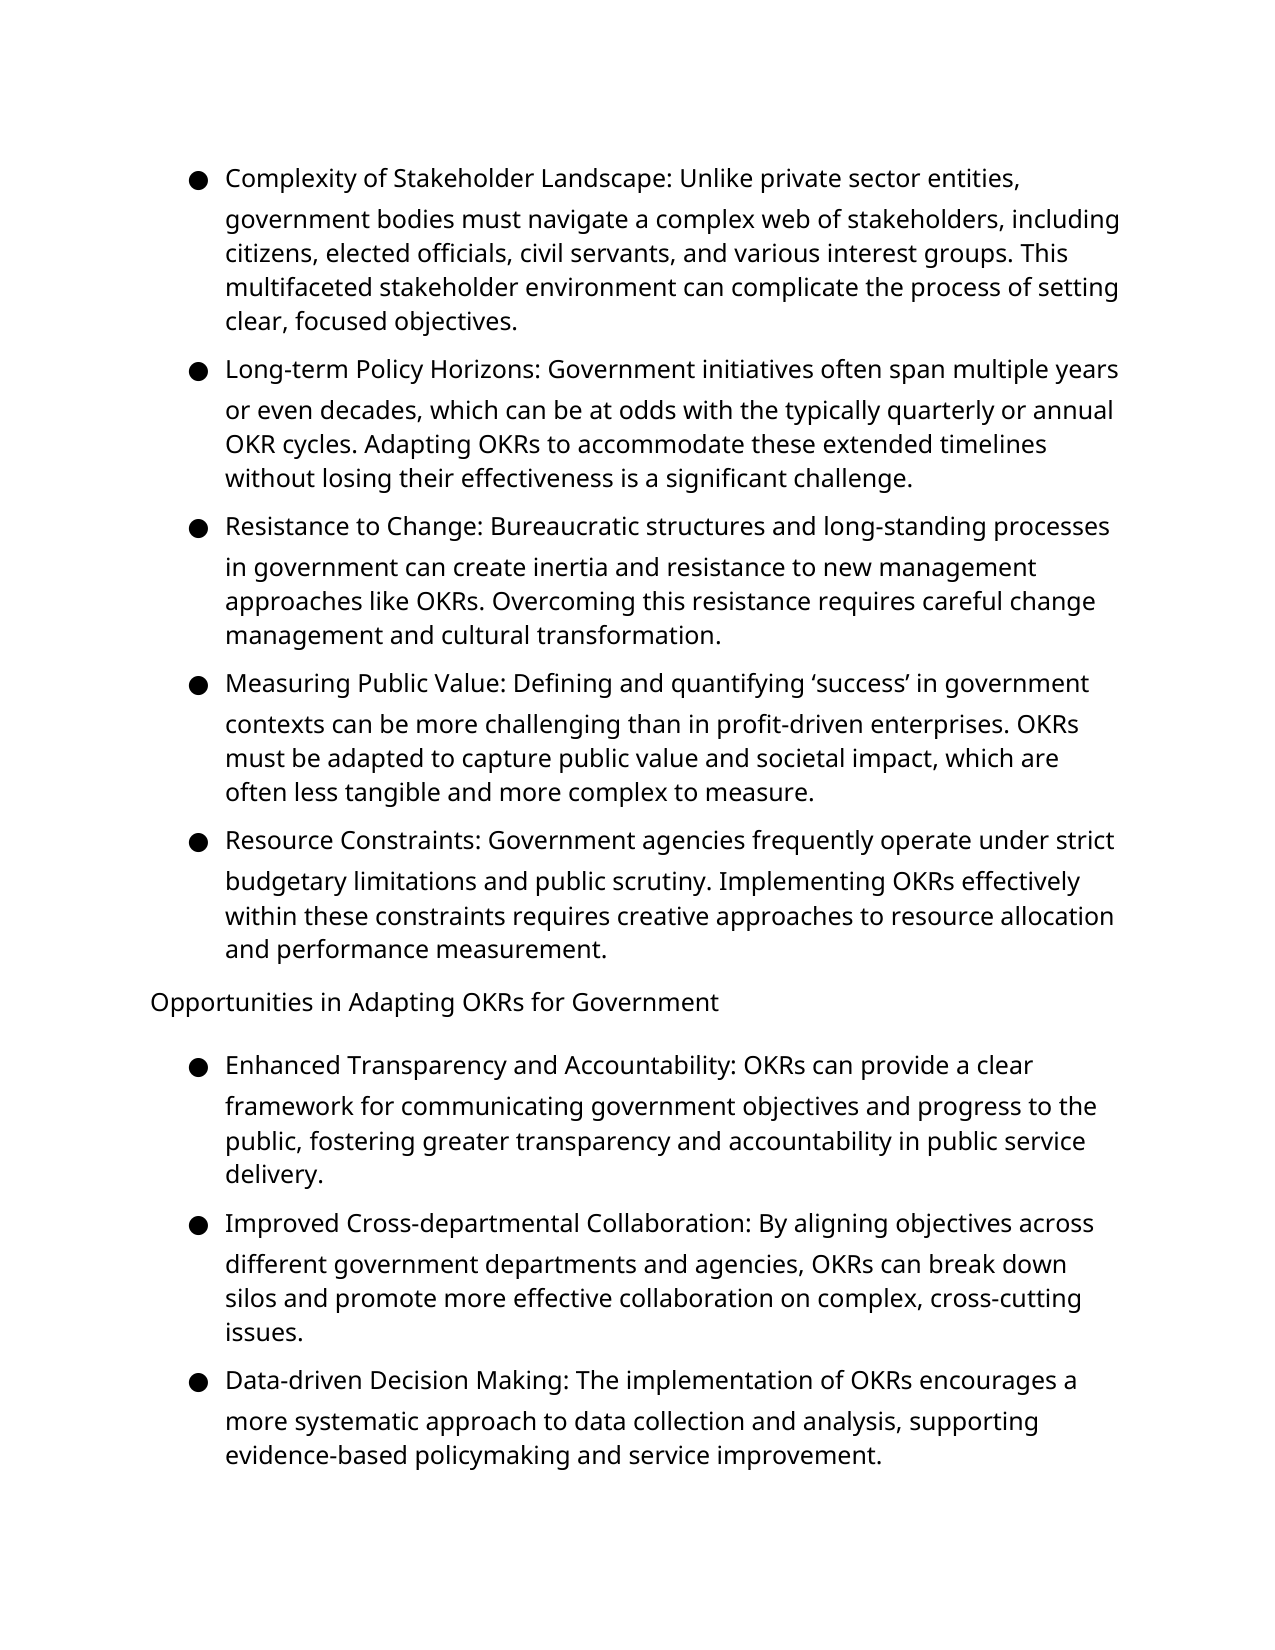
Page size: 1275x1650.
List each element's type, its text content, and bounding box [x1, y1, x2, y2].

list Measuring Public Value: Defining and quantifying ‘success’ in government contexts can be more challenging than in profit-driven enterprises. OKRs must be adapted to capture public value and societal impact, which are often less tangible and more complex to measure. [187, 656, 1125, 809]
list Long-term Policy Horizons: Government initiatives often span multiple years or even decades, which can be at odds with the typically quarterly or annual OKR cycles. Adapting OKRs to accommodate these extended timelines without losing their effectiveness is a significant challenge. [187, 341, 1125, 495]
list Data-driven Decision Making: The implementation of OKRs encourages a more systematic approach to data collection and analysis, supporting evidence-based policymaking and service improvement. [187, 1352, 1125, 1472]
list Complexity of Stakeholder Landscape: Unlike private sector entities, government bodies must navigate a complex web of stakeholders, including citizens, elected officials, civil servants, and various interest groups. This multifaceted stakeholder environment can complicate the process of setting clear, focused objectives. [187, 150, 1125, 337]
list Resource Constraints: Government agencies frequently operate under strict budgetary limitations and public scrutiny. Implementing OKRs effectively within these constraints requires creative approaches to resource allocation and performance measurement. [187, 813, 1125, 966]
list Enhanced Transparency and Accountability: OKRs can provide a clear framework for communicating government objectives and progress to the public, fostering greater transparency and accountability in public service delivery. [187, 1038, 1125, 1191]
text Opportunities in Adapting OKRs for Government [150, 985, 1125, 1019]
list Improved Cross-departmental Collaboration: By aligning objectives across different government departments and agencies, OKRs can break down silos and promote more effective collaboration on complex, cross-cutting issues. [187, 1195, 1125, 1348]
list Resistance to Change: Bureaucratic structures and long-standing processes in government can create inertia and resistance to new management approaches like OKRs. Overcoming this resistance requires careful change management and cultural transformation. [187, 498, 1125, 652]
